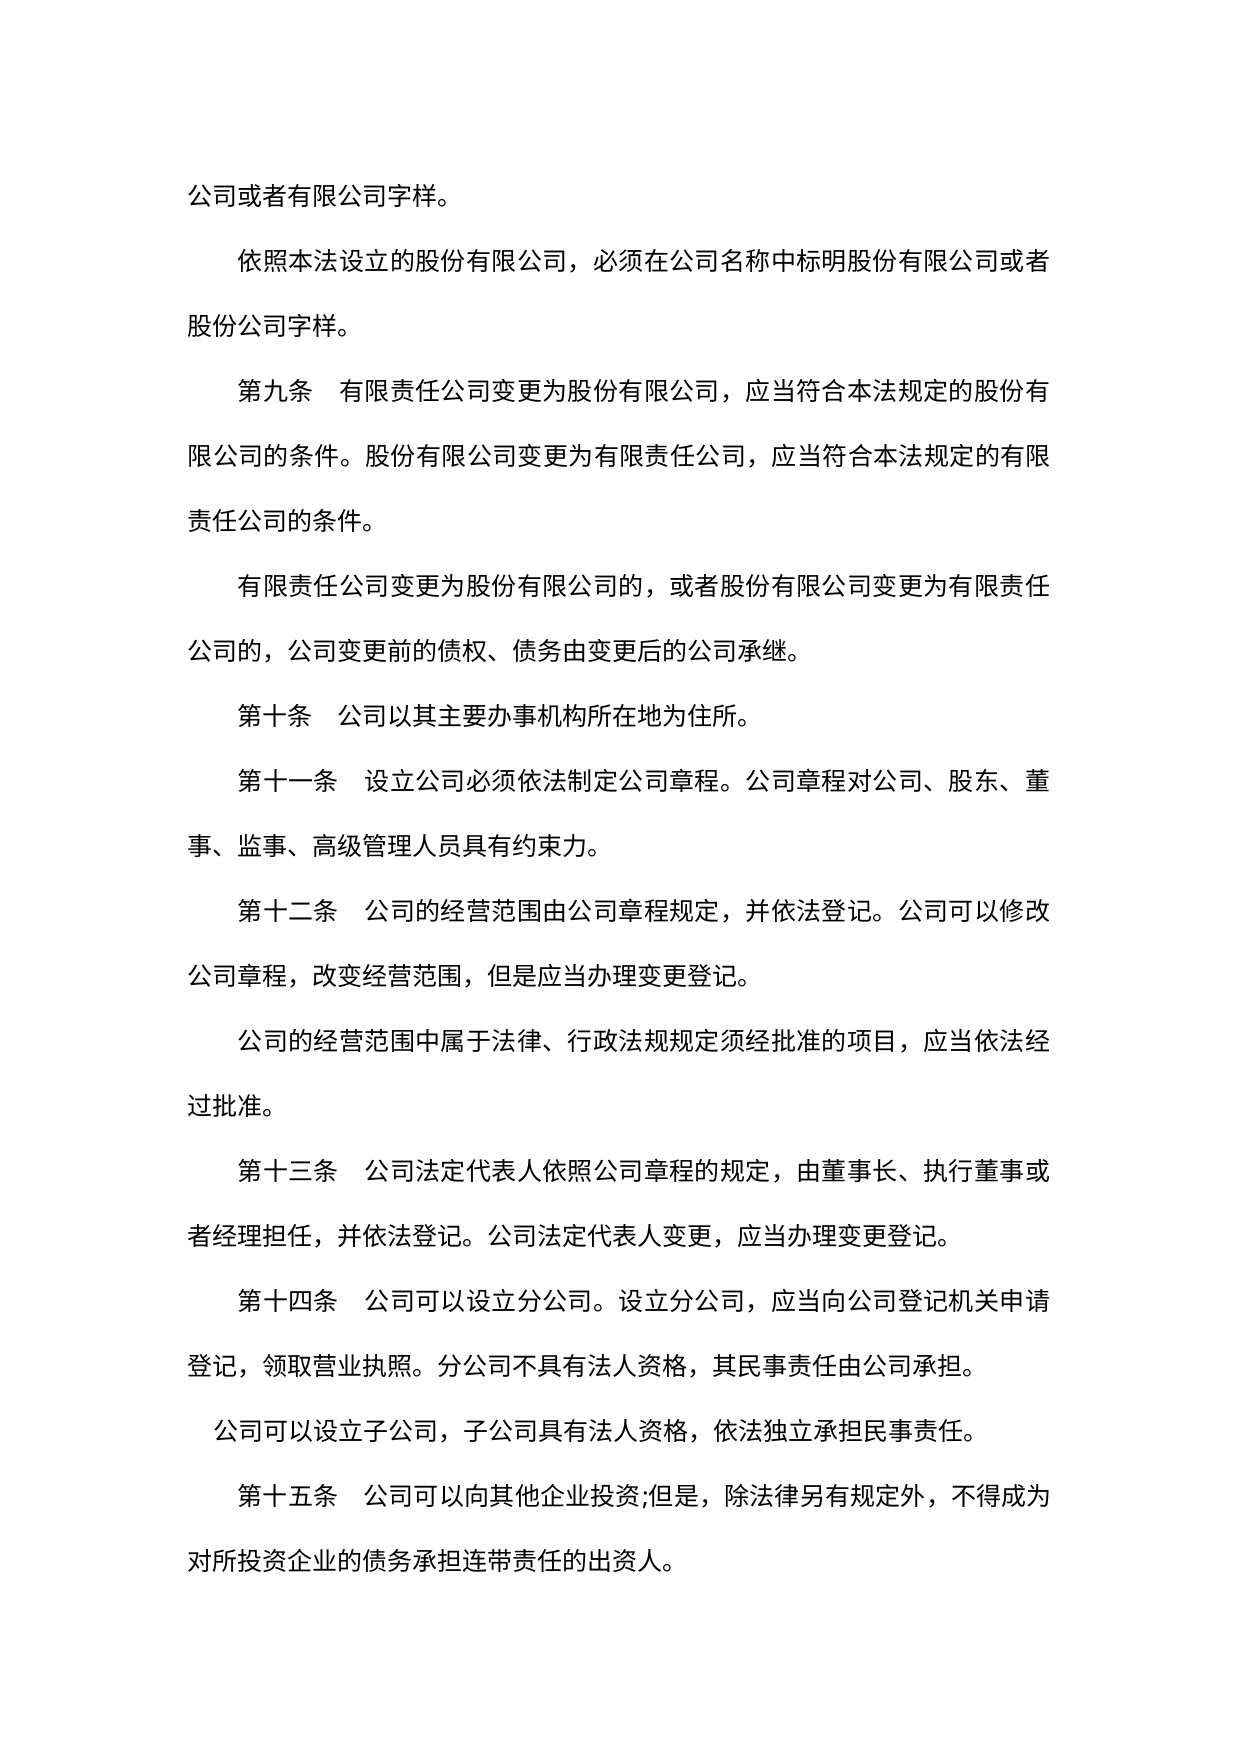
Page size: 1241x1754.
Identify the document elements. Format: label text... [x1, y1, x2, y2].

text 依照本法设立的股份有限公司，必须在公司名称中标明股份有限公司或者股份公司字样。 [187, 227, 1053, 357]
text 第十三条 公司法定代表人依照公司章程的规定，由董事长、执行董事或者经理担任，并依法登记。公司法定代表人变更，应当办理变更登记。 [187, 1137, 1053, 1267]
text 公司的经营范围中属于法律、行政法规规定须经批准的项目，应当依法经过批准。 [187, 1007, 1053, 1137]
text 第十四条 公司可以设立分公司。设立分公司，应当向公司登记机关申请登记，领取营业执照。分公司不具有法人资格，其民事责任由公司承担。 [187, 1267, 1053, 1397]
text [187, 162, 1053, 227]
text 第十二条 公司的经营范围由公司章程规定，并依法登记。公司可以修改公司章程，改变经营范围，但是应当办理变更登记。 [187, 877, 1053, 1007]
text 第九条 有限责任公司变更为股份有限公司，应当符合本法规定的股份有限公司的条件。股份有限公司变更为有限责任公司，应当符合本法规定的有限责任公司的条件。 [187, 357, 1053, 552]
text 第十一条 设立公司必须依法制定公司章程。公司章程对公司、股东、董事、监事、高级管理人员具有约束力。 [187, 747, 1053, 877]
text 第十五条 公司可以向其他企业投资;但是，除法律另有规定外，不得成为对所投资企业的债务承担连带责任的出资人。 [187, 1462, 1053, 1592]
text 有限责任公司变更为股份有限公司的，或者股份有限公司变更为有限责任公司的，公司变更前的债权、债务由变更后的公司承继。 [187, 552, 1053, 682]
text 公司可以设立子公司，子公司具有法人资格，依法独立承担民事责任。 [187, 1397, 1053, 1462]
text 第十条 公司以其主要办事机构所在地为住所。 [187, 682, 1053, 747]
